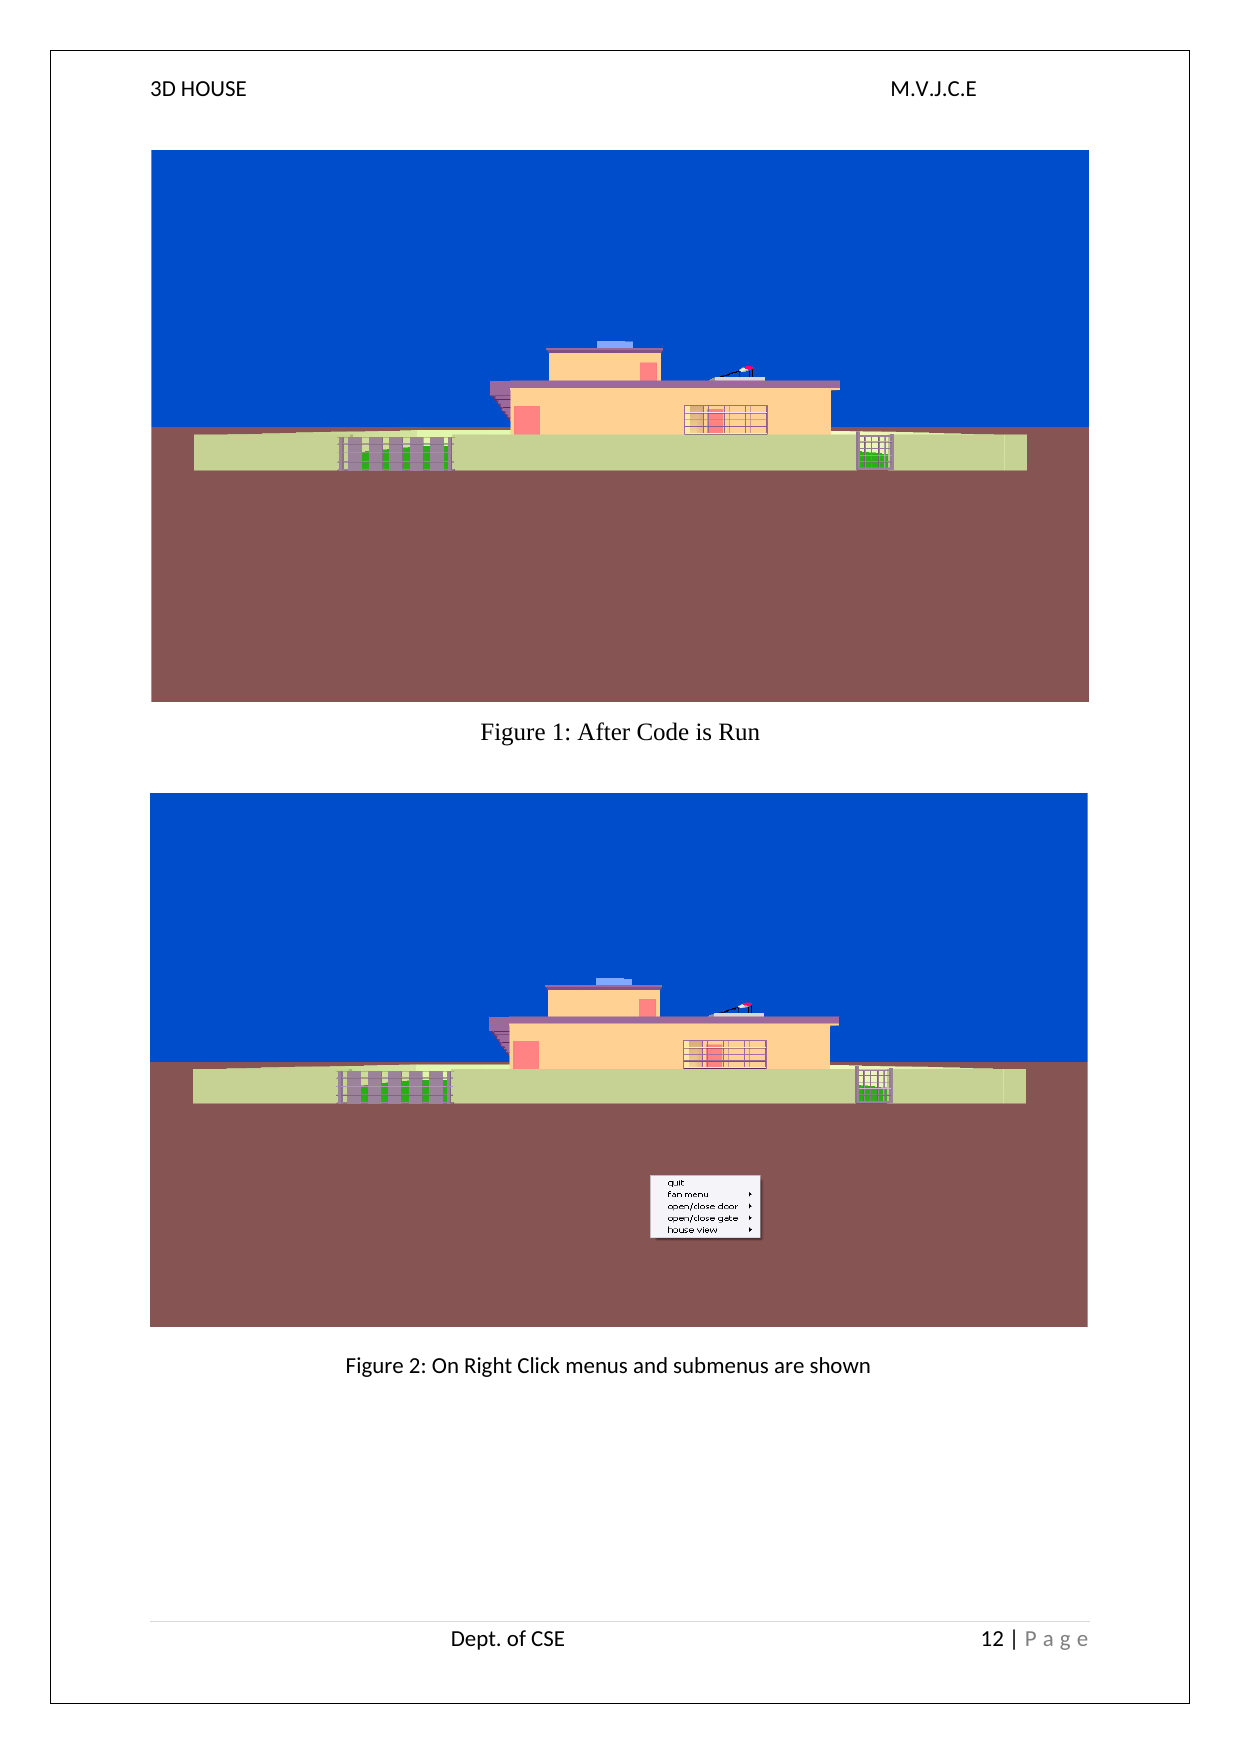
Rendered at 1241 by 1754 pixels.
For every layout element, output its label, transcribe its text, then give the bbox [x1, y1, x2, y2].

text Figure 2: On Right Click menus and submenus are shown [150, 1352, 1090, 1379]
text Figure 1: After Code is Run [150, 717, 1090, 746]
picture [151, 150, 1089, 702]
picture [150, 793, 1088, 1327]
